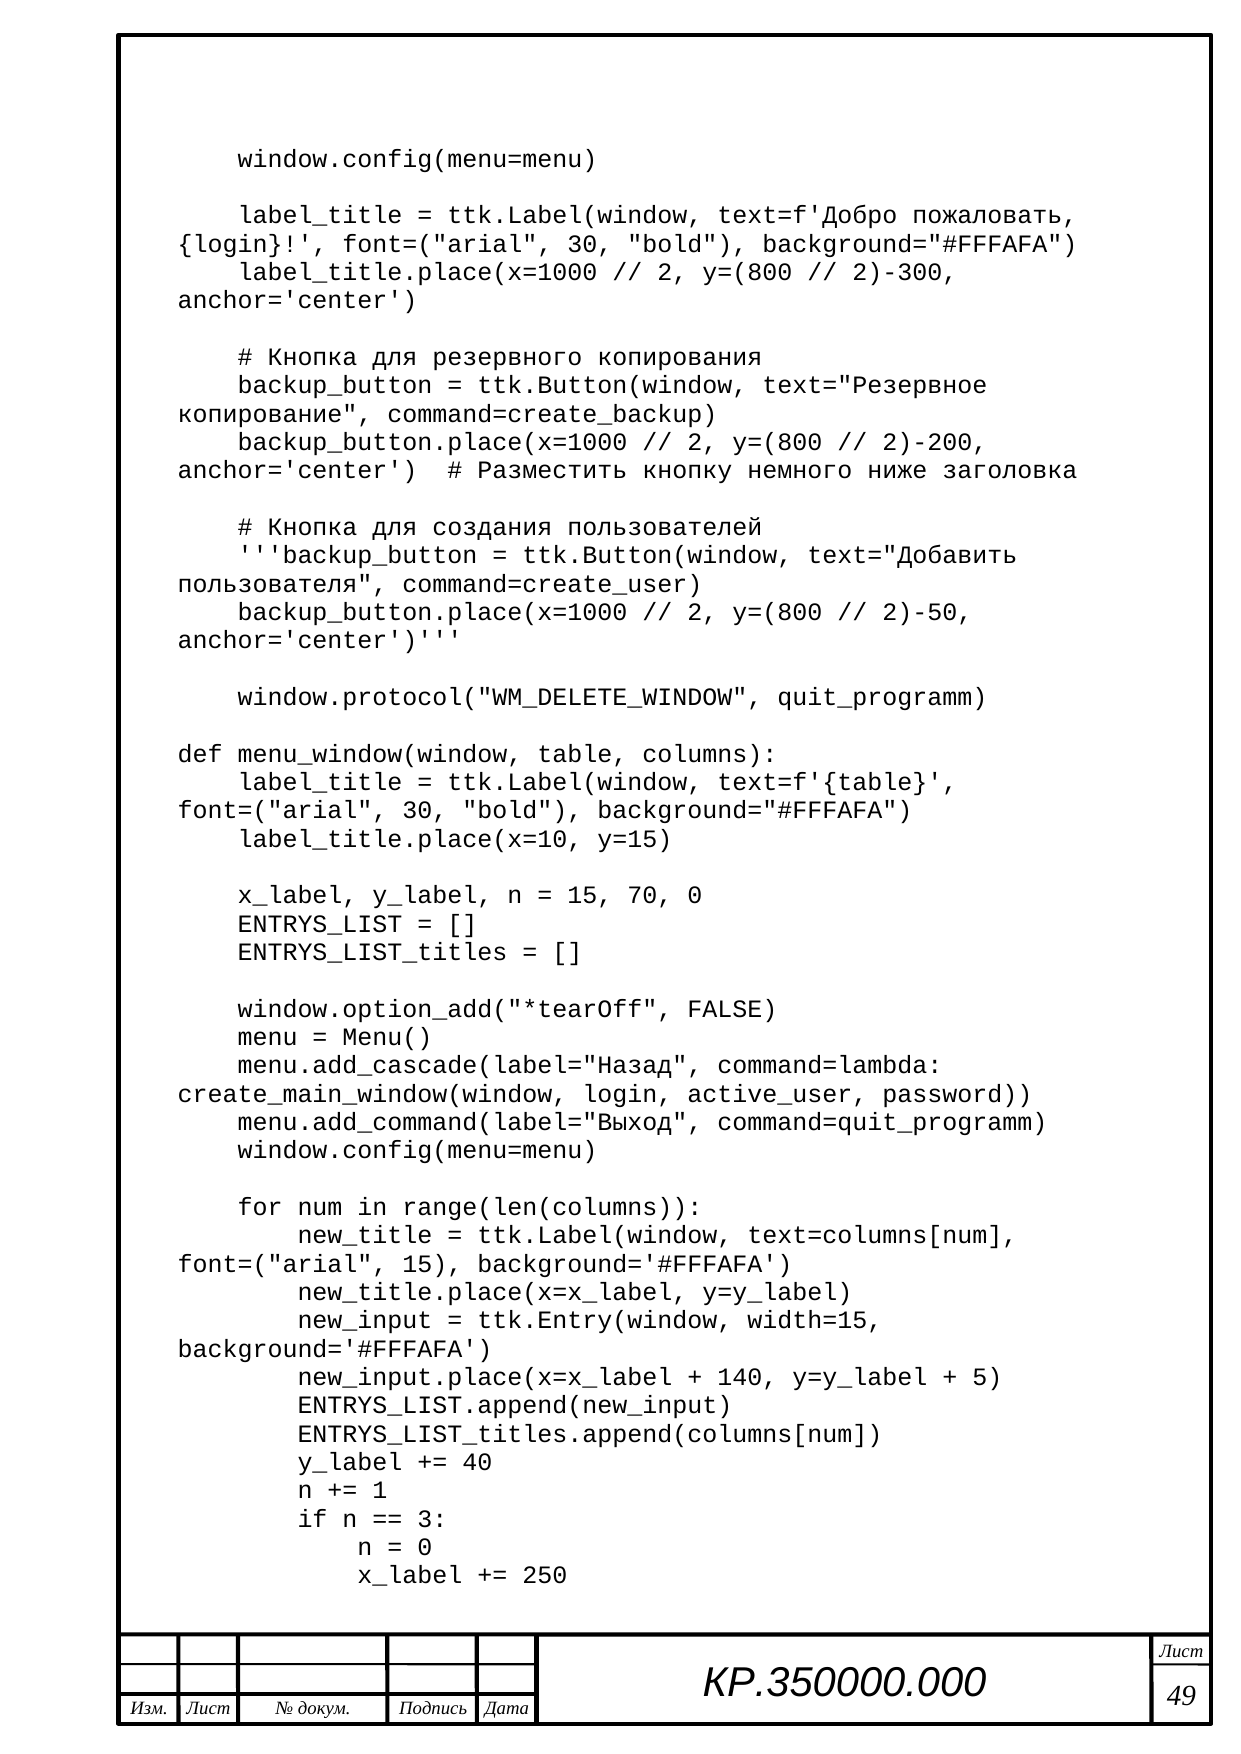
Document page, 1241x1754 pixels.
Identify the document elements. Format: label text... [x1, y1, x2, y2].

text menu.add_cascade(label="Назад", command=lambda: create_main_window(window, login, active_user, password)) [177, 1053, 1152, 1110]
text x_label += 250 [177, 1563, 1152, 1591]
text label_title.place(x=10, y=15) [177, 826, 1152, 855]
text # Кнопка для создания пользователей [177, 515, 1152, 543]
text for num in range(len(columns)): [177, 1195, 1152, 1223]
text window.config(menu=menu) [177, 1138, 1152, 1166]
text backup_button.place(x=1000 // 2, y=(800 // 2)-50, anchor='center')''' [177, 600, 1152, 656]
text new_input = ttk.Entry(window, width=15, background='#FFFAFA') [177, 1308, 1152, 1365]
text n += 1 [177, 1478, 1152, 1506]
text window.config(menu=menu) [177, 146, 1152, 175]
text menu.add_command(label="Выход", command=quit_programm) [177, 1110, 1152, 1138]
text new_title = ttk.Label(window, text=columns[num], font=("arial", 15), background='#FFFAFA') [177, 1223, 1152, 1280]
text # Кнопка для резервного копирования [177, 345, 1152, 373]
text if n == 3: [177, 1506, 1152, 1535]
text n = 0 [177, 1535, 1152, 1563]
text label_title = ttk.Label(window, text=f'{table}', font=("arial", 30, "bold"), background="#FFFAFA") [177, 770, 1152, 826]
text backup_button = ttk.Button(window, text="Резервное копирование", command=create_backup) [177, 373, 1152, 430]
text '''backup_button = ttk.Button(window, text="Добавить пользователя", command=create_user) [177, 543, 1152, 600]
text x_label, y_label, n = 15, 70, 0 [177, 883, 1152, 911]
text y_label += 40 [177, 1450, 1152, 1478]
text backup_button.place(x=1000 // 2, y=(800 // 2)-200, anchor='center') # Разместить кнопку немного ниже заголовка [177, 430, 1152, 486]
text ENTRYS_LIST_titles.append(columns[num]) [177, 1421, 1152, 1450]
text ENTRYS_LIST = [] [177, 911, 1152, 940]
text label_title.place(x=1000 // 2, y=(800 // 2)-300, anchor='center') [177, 260, 1152, 316]
text window.option_add("*tearOff", FALSE) [177, 996, 1152, 1025]
text menu = Menu() [177, 1025, 1152, 1053]
text window.protocol("WM_DELETE_WINDOW", quit_programm) [177, 685, 1152, 713]
text new_title.place(x=x_label, y=y_label) [177, 1280, 1152, 1308]
text def menu_window(window, table, columns): [177, 741, 1152, 770]
text ENTRYS_LIST.append(new_input) [177, 1393, 1152, 1421]
text label_title = ttk.Label(window, text=f'Добро пожаловать, {login}!', font=("arial", 30, "bold"), background="#FFFAFA") [177, 203, 1152, 260]
text ENTRYS_LIST_titles = [] [177, 940, 1152, 968]
text new_input.place(x=x_label + 140, y=y_label + 5) [177, 1365, 1152, 1393]
